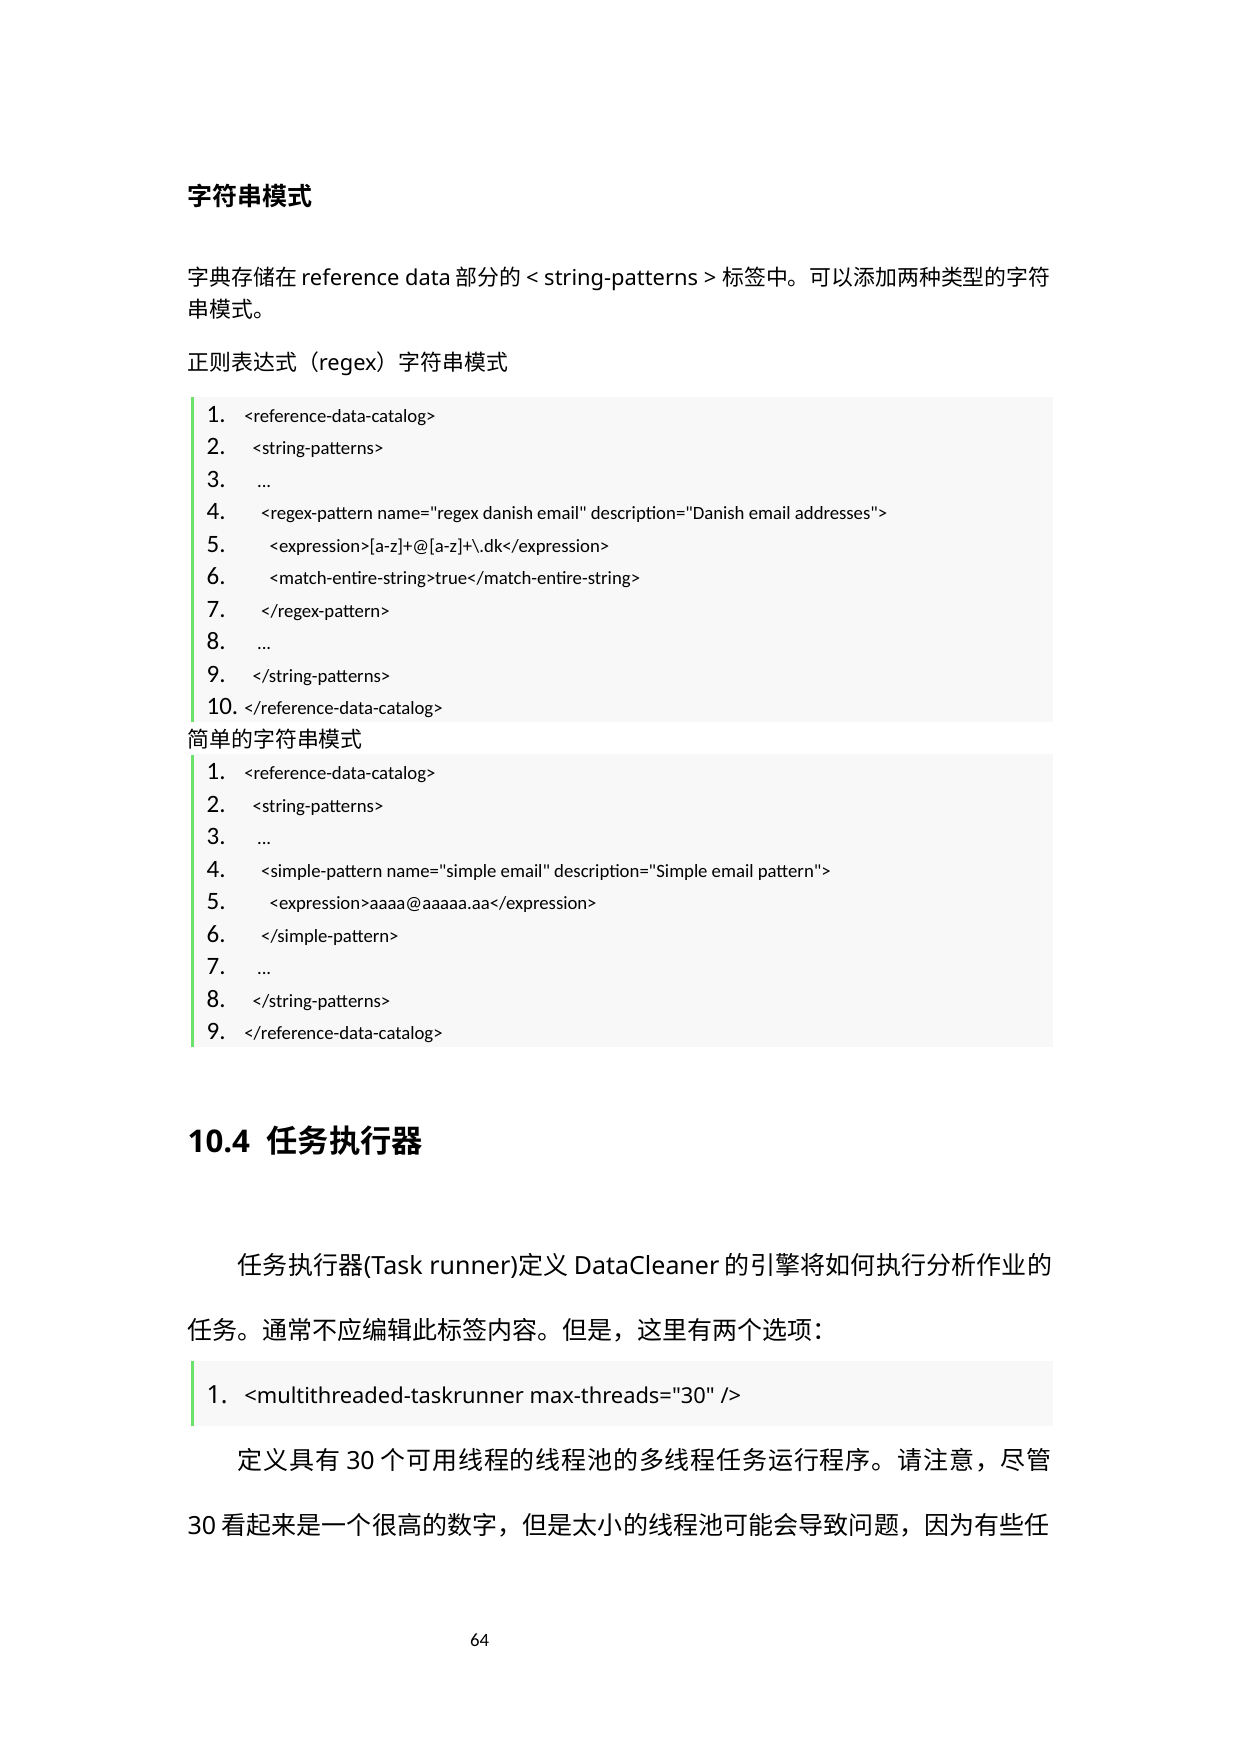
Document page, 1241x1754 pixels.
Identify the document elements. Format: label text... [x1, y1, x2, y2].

list </simple-pattern> [194, 917, 1053, 949]
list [187, 1426, 1053, 1556]
list <match-entire-string>true</match-entire-string> [194, 559, 1053, 592]
list <string-patterns> [194, 429, 1053, 462]
text 正则表达式（regex）字符串模式 [187, 344, 1053, 377]
list </string-patterns> [194, 982, 1053, 1014]
list </string-patterns> [194, 657, 1053, 689]
list <expression>aaaa@aaaaa.aa</expression> [194, 884, 1053, 917]
text 字符串模式 字典存储在reference data部分的 < string-patterns > 标签中。可以添加两种类型的字符串模式。 [187, 162, 1053, 324]
list </reference-data-catalog> [194, 1014, 1053, 1047]
list <string-patterns> [194, 787, 1053, 819]
list <expression>[a-z]+@[a-z]+\.dk</expression> [194, 527, 1053, 559]
list ... [194, 462, 1053, 494]
list <regex-pattern name="regex danish email" description="Danish email addresses"> [194, 494, 1053, 527]
list 简单的字符串模式 [187, 722, 1053, 754]
list </reference-data-catalog> [194, 689, 1053, 722]
list <reference-data-catalog> [191, 754, 1053, 787]
list <reference-data-catalog> [194, 397, 1053, 429]
list ... [194, 949, 1053, 982]
list <multithreaded-taskrunner max-threads="30" /> [194, 1361, 1053, 1426]
list ... [194, 819, 1053, 852]
list </regex-pattern> [194, 592, 1053, 624]
list <simple-pattern name="simple email" description="Simple email pattern"> [194, 852, 1053, 884]
list ... [194, 624, 1053, 657]
subtitle 任务执行器 [187, 1107, 1053, 1172]
list 任务执行器(Task runner)定义DataCleaner的引擎将如何执行分析作业的任务。通常不应编辑此标签内容。但是，这里有两个选项： [187, 1231, 1053, 1361]
